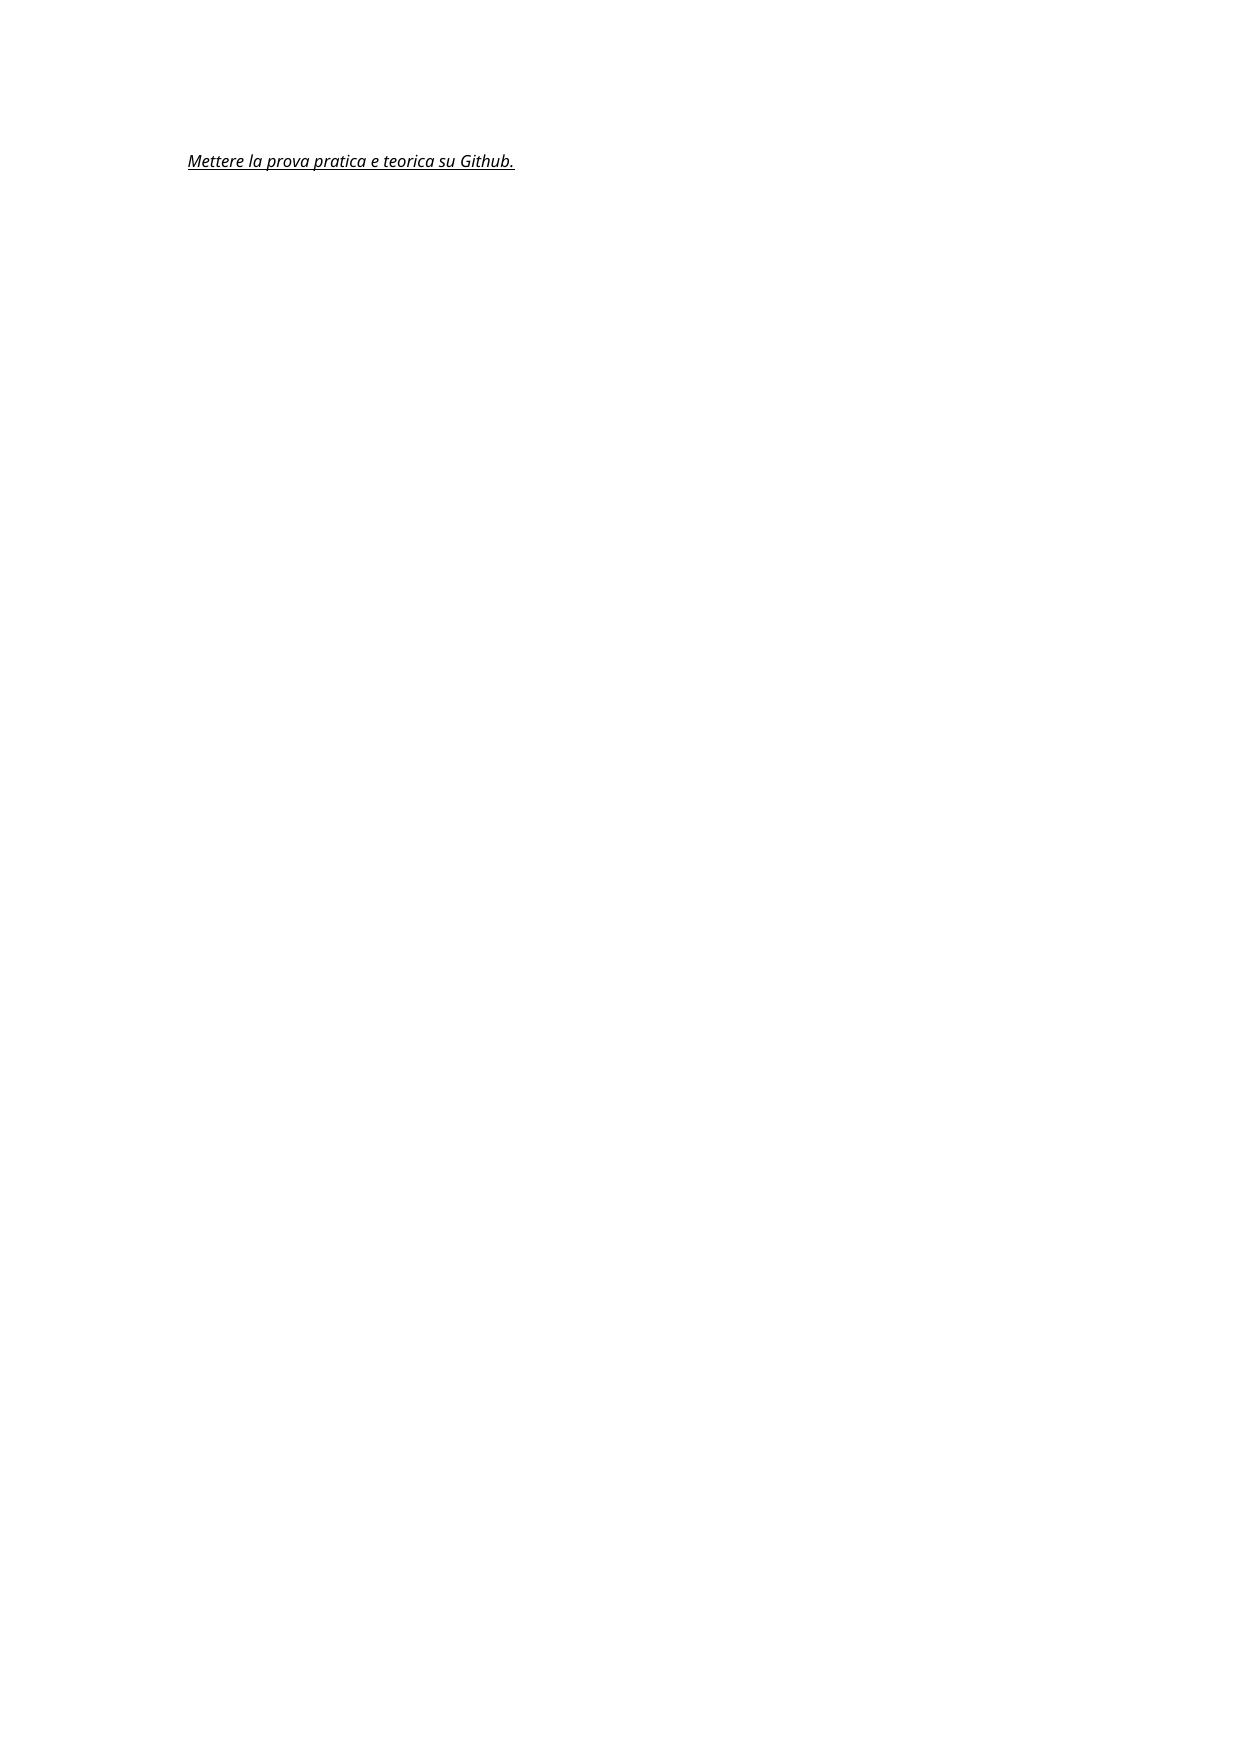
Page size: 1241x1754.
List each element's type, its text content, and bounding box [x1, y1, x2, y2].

text Mettere la prova pratica e teorica su Github. [187, 150, 1053, 173]
